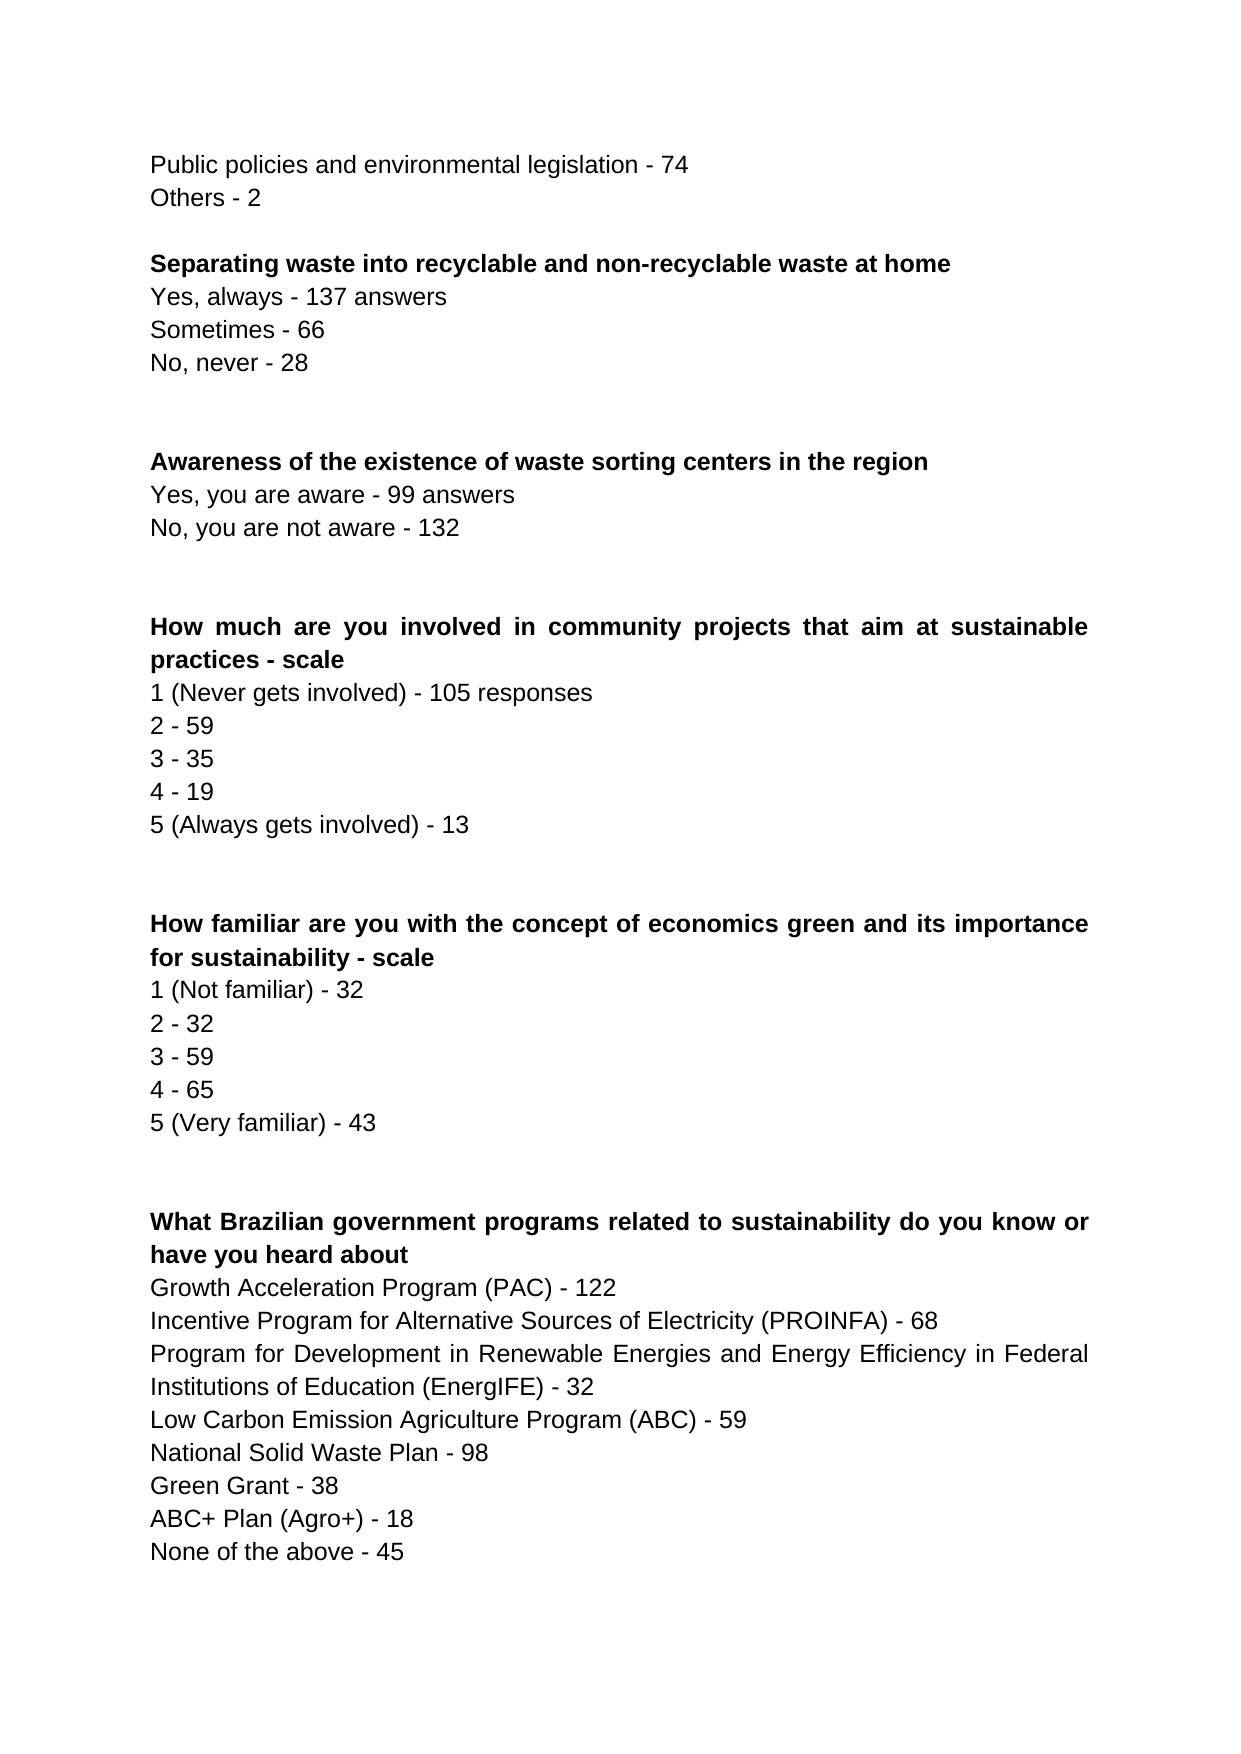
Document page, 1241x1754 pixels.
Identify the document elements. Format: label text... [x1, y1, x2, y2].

text 3 - 35 [150, 744, 1090, 773]
text No, never - 28 [150, 348, 1090, 377]
text 1 (Not familiar) - 32 [150, 976, 1090, 1004]
text Yes, you are aware - 99 answers [150, 480, 1090, 509]
text Awareness of the existence of waste sorting centers in the region [150, 447, 1090, 476]
text 2 - 32 [150, 1008, 1090, 1037]
text Sometimes - 66 [150, 315, 1090, 344]
text Program for Development in Renewable Energies and Energy Efficiency in Federal Institutions of Education (EnergIFE) - 32 [150, 1339, 1090, 1401]
text Public policies and environmental legislation - 74 [150, 150, 1090, 179]
text 2 - 59 [150, 711, 1090, 740]
text 5 (Always gets involved) - 13 [150, 810, 1090, 839]
text Low Carbon Emission Agriculture Program (ABC) - 59 [150, 1405, 1090, 1433]
text ABC+ Plan (Agro+) - 18 [150, 1504, 1090, 1533]
text National Solid Waste Plan - 98 [150, 1438, 1090, 1467]
text What Brazilian government programs related to sustainability do you know or have you heard about [150, 1207, 1090, 1268]
text Growth Acceleration Program (PAC) - 122 [150, 1273, 1090, 1301]
text Green Grant - 38 [150, 1471, 1090, 1499]
text How familiar are you with the concept of economics green and its importance for sustainability - scale [150, 909, 1090, 971]
text Others - 2 [150, 183, 1090, 212]
text None of the above - 45 [150, 1537, 1090, 1566]
text 3 - 59 [150, 1042, 1090, 1070]
text No, you are not aware - 132 [150, 513, 1090, 542]
text 1 (Never gets involved) - 105 responses [150, 678, 1090, 707]
text How much are you involved in community projects that aim at sustainable practices - scale [150, 612, 1090, 674]
text 4 - 65 [150, 1074, 1090, 1103]
text 5 (Very familiar) - 43 [150, 1108, 1090, 1136]
text 4 - 19 [150, 777, 1090, 806]
text Incentive Program for Alternative Sources of Electricity (PROINFA) - 68 [150, 1306, 1090, 1334]
text Yes, always - 137 answers [150, 282, 1090, 311]
text Separating waste into recyclable and non-recyclable waste at home [150, 249, 1090, 278]
